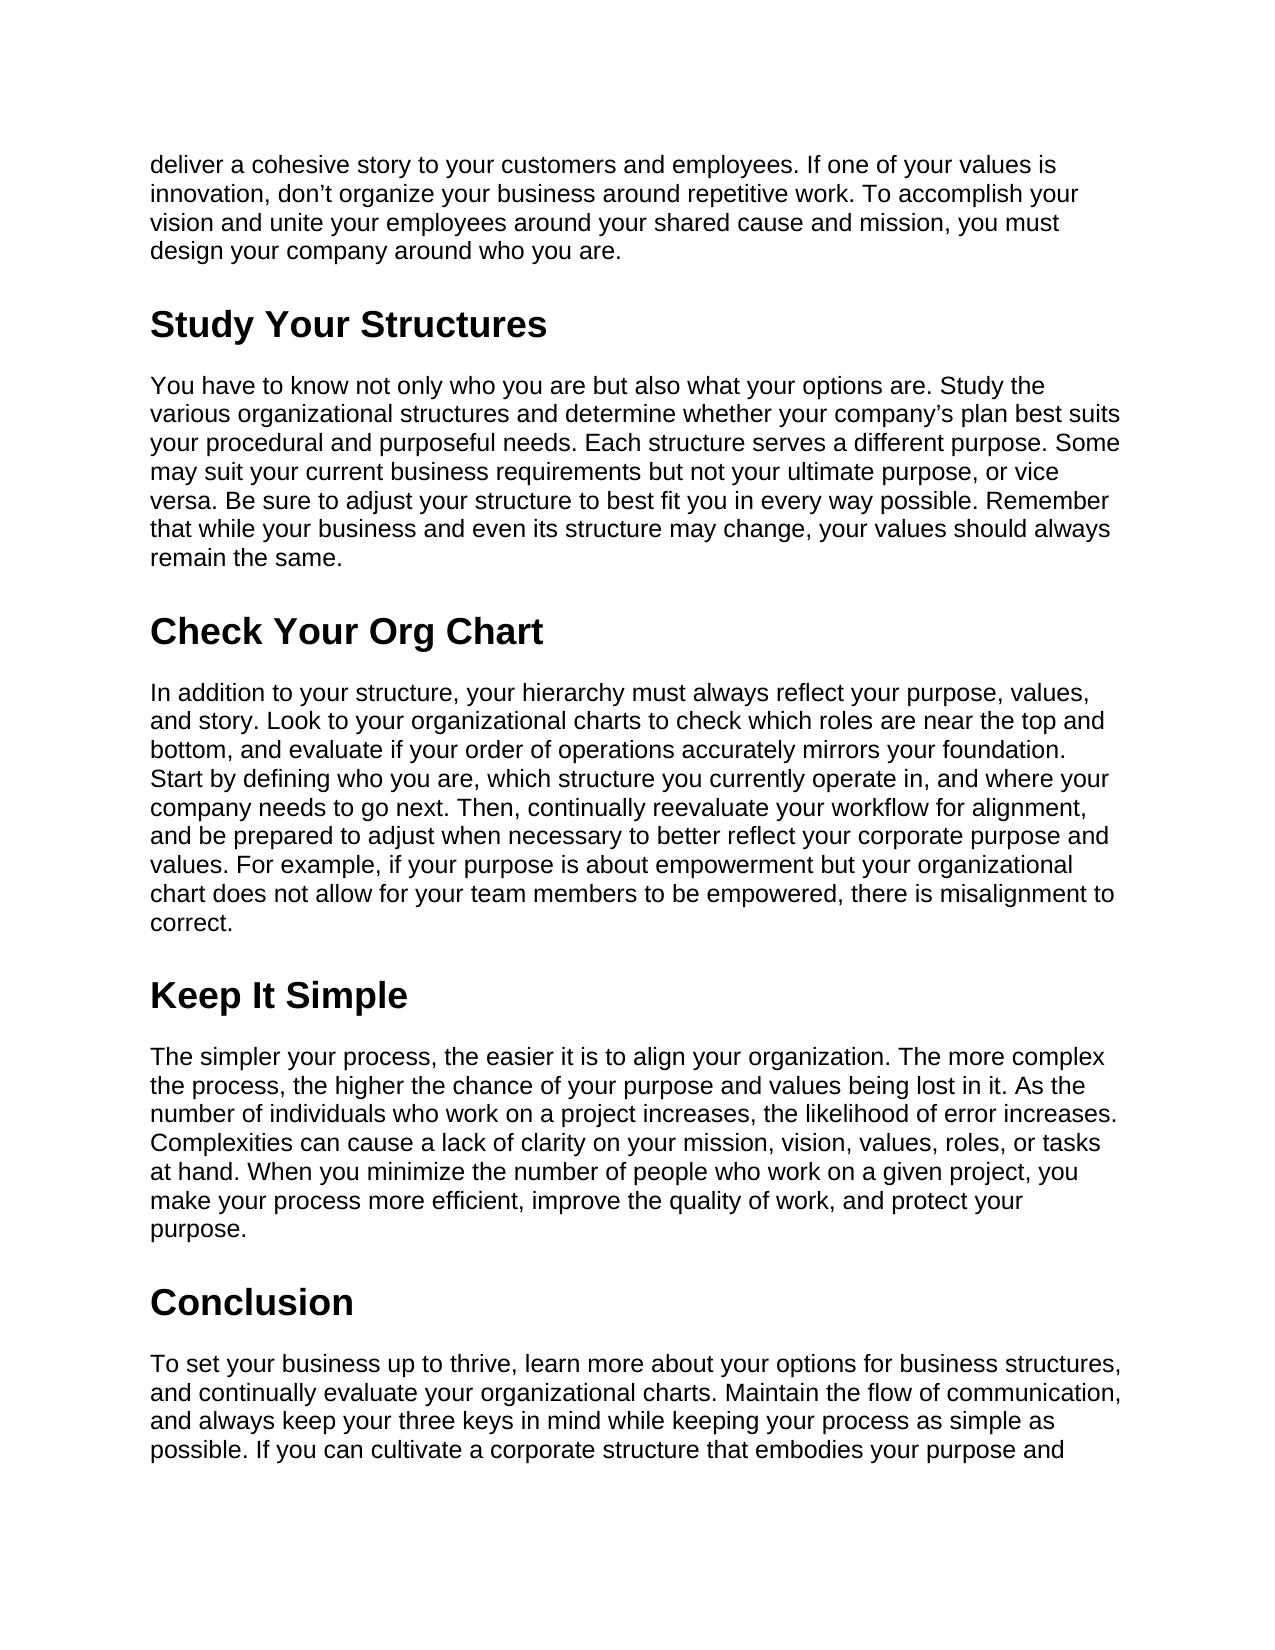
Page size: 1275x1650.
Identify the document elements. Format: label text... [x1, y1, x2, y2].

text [150, 1349, 1125, 1464]
text You have to know not only who you are but also what your options are. Study the various organizational structures and determine whether your company’s plan best suits your procedural and purposeful needs. Each structure serves a different purpose. Some may suit your current business requirements but not your ultimate purpose, or vice versa. Be sure to adjust your structure to best fit you in every way possible. Remember that while your business and even its structure may change, your values should always remain the same. [150, 371, 1125, 572]
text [150, 150, 1125, 265]
subtitle Keep It Simple [150, 974, 1125, 1017]
subtitle Study Your Structures [150, 302, 1125, 346]
subtitle Check Your Org Chart [150, 609, 1125, 652]
subtitle Conclusion [150, 1281, 1125, 1324]
text In addition to your structure, your hierarchy must always reflect your purpose, values, and story. Look to your organizational charts to check which roles are near the top and bottom, and evaluate if your order of operations accurately mirrors your foundation. Start by defining who you are, which structure you currently operate in, and where your company needs to go next. Then, continually reevaluate your workflow for alignment, and be prepared to adjust when necessary to better reflect your corporate purpose and values. For example, if your purpose is about empowerment but your organizational chart does not allow for your team members to be empowered, there is misalignment to correct. [150, 677, 1125, 936]
text The simpler your process, the easier it is to align your organization. The more complex the process, the higher the chance of your purpose and values being lost in it. As the number of individuals who work on a project increases, the likelihood of error increases. Complexities can cause a lack of clarity on your mission, vision, values, roles, or tasks at hand. When you minimize the number of people who work on a given project, you make your process more efficient, improve the quality of work, and protect your purpose. [150, 1042, 1125, 1243]
